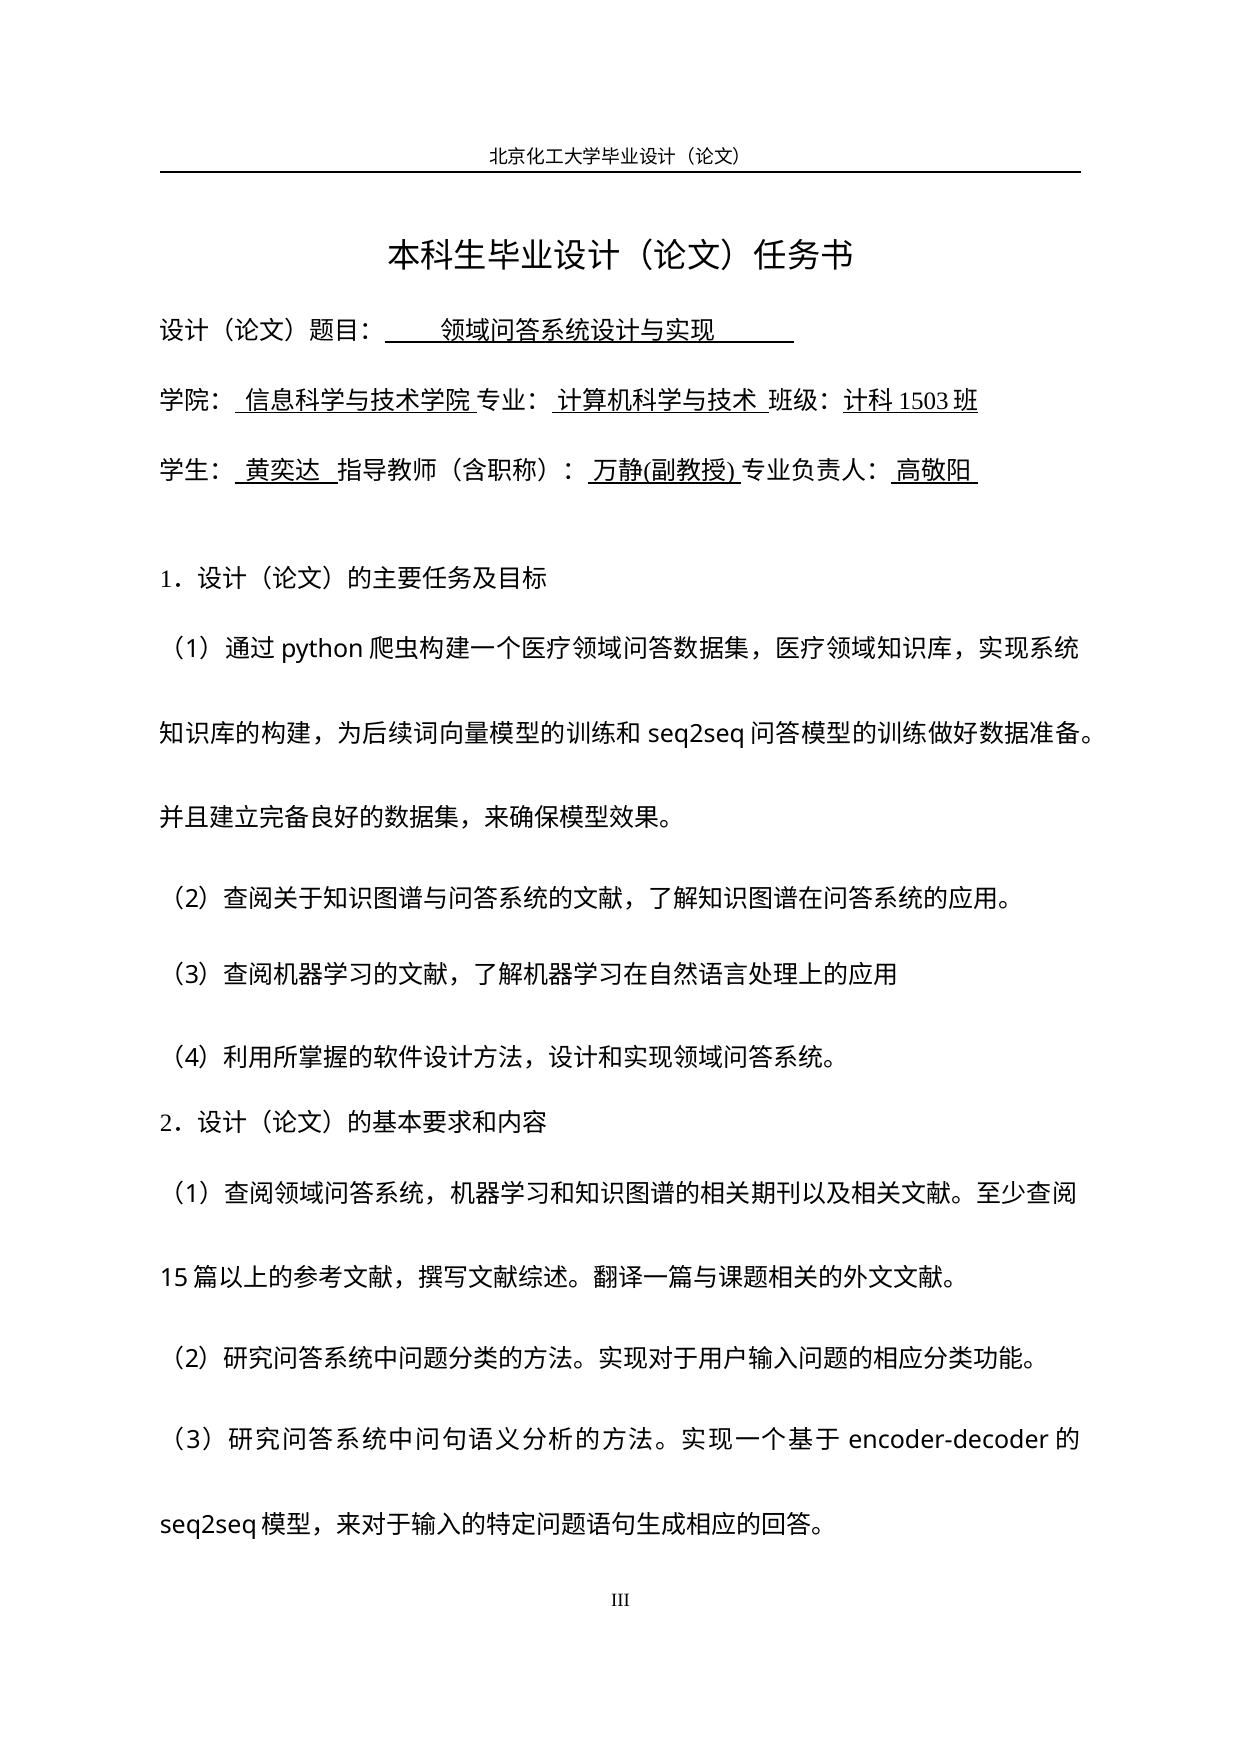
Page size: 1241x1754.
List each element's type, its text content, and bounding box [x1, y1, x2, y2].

text （3）查阅机器学习的文献，了解机器学习在自然语言处理上的应用 [159, 940, 1081, 1005]
text （2）查阅关于知识图谱与问答系统的文献，了解知识图谱在问答系统的应用。 [159, 864, 1081, 929]
text 2．设计（论文）的基本要求和内容 [159, 1088, 1081, 1153]
text 1．设计（论文）的主要任务及目标 [159, 544, 1081, 609]
text 学院： 信息科学与技术学院 专业： 计算机科学与技术 班级：计科1503班 [159, 366, 1081, 431]
text 本科生毕业设计（论文）任务书 [159, 221, 1081, 286]
text 设计（论文）题目： 领域问答系统设计与实现 [159, 296, 1081, 361]
text （2）研究问答系统中问题分类的方法。实现对于用户输入问题的相应分类功能。 [159, 1324, 1081, 1389]
text （1）通过python爬虫构建一个医疗领域问答数据集，医疗领域知识库，实现系统知识库的构建，为后续词向量模型的训练和seq2seq问答模型的训练做好数据准备。并且建立完备良好的数据集，来确保模型效果。 [159, 614, 1081, 848]
text （3）研究问答系统中问句语义分析的方法。实现一个基于encoder-decoder的seq2seq模型，来对于输入的特定问题语句生成相应的回答。 [159, 1405, 1081, 1555]
text （4）利用所掌握的软件设计方法，设计和实现领域问答系统。 [159, 1023, 1081, 1088]
text 学生： 黄奕达 指导教师（含职称）： 万静(副教授) 专业负责人： 高敬阳 [159, 436, 1081, 501]
text （1）查阅领域问答系统，机器学习和知识图谱的相关期刊以及相关文献。至少查阅15篇以上的参考文献，撰写文献综述。翻译一篇与课题相关的外文文献。 [159, 1159, 1081, 1308]
